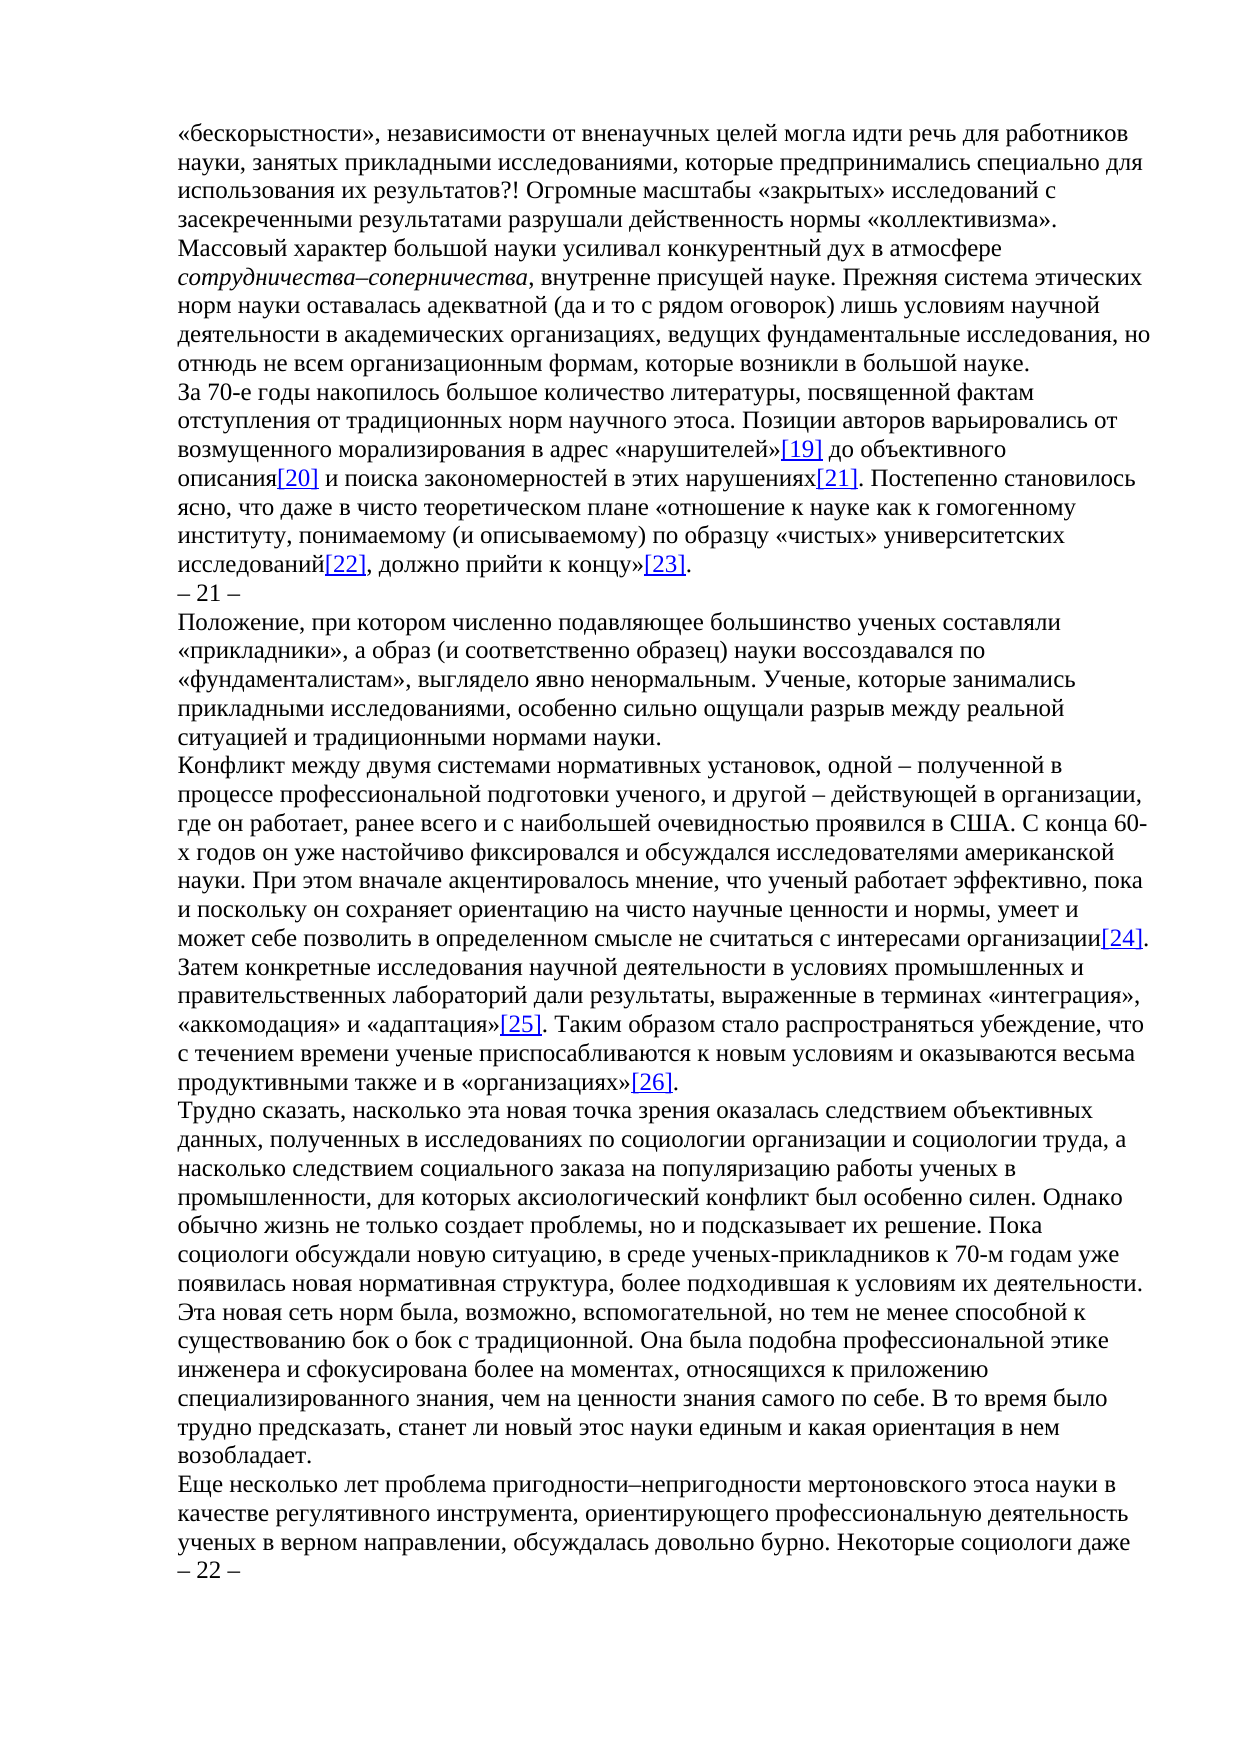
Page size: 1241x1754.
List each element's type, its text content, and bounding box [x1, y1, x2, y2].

text Положение, при котором численно подавляющее большинство ученых составляли «прикладники», а образ (и соответственно образец) науки воссоздавался по «фундаменталистам», выглядело явно ненормальным. Ученые, которые занимались прикладными исследованиями, особенно сильно ощущали разрыв между реальной ситуацией и традиционными нормами науки. [177, 607, 1152, 751]
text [177, 118, 1152, 377]
text – 22 – [177, 1556, 1152, 1584]
text – 21 – [177, 578, 1152, 607]
text За 70-е годы накопилось большое количество литературы, посвященной фактам отступления от традиционных норм научного этоса. Позиции авторов варьировались от возмущенного морализирования в адрес «нарушителей»[19] до объективного описания[20] и поиска закономерностей в этих нарушениях[21]. Постепенно становилось ясно, что даже в чисто теоретическом плане «отношение к науке как к гомогенному институту, понимаемому (и описываемому) по образцу «чистых» университетских исследований[22], должно прийти к концу»[23]. [177, 377, 1152, 578]
text Еще несколько лет проблема пригодности–непригодности мертоновского этоса науки в качестве регулятивного инструмента, ориентирующего профессиональную деятельность ученых в верном направлении, обсуждалась довольно бурно. Некоторые социологи даже [177, 1469, 1152, 1556]
text Трудно сказать, насколько эта новая точка зрения оказалась следствием объективных данных, полученных в исследованиях по социологии организации и социологии труда, а насколько следствием социального заказа на популяризацию работы ученых в промышленности, для которых аксиологический конфликт был особенно силен. Однако обычно жизнь не только создает проблемы, но и подсказывает их решение. Пока социологи обсуждали новую ситуацию, в среде ученых-прикладников к 70-м годам уже появилась новая нормативная структура, более подходившая к условиям их деятельности. Эта новая сеть норм была, возможно, вспомогательной, но тем не менее способной к существованию бок о бок с традиционной. Она была подобна профессиональной этике инженера и сфокусирована более на моментах, относящихся к приложению специализированного знания, чем на ценности знания самого по себе. В то время было трудно предсказать, станет ли новый этос науки единым и какая ориентация в нем возобладает. [177, 1096, 1152, 1469]
text Конфликт между двумя системами нормативных установок, одной – полученной в процессе профессиональной подготовки ученого, и другой – действующей в организации, где он работает, ранее всего и с наибольшей очевидностью проявился в США. С конца 60-х годов он уже настойчиво фиксировался и обсуждался исследователями американской науки. При этом вначале акцентировалось мнение, что ученый работает эффективно, пока и поскольку он сохраняет ориентацию на чисто научные ценности и нормы, умеет и может себе позволить в определенном смысле не считаться с интересами организации[24]. Затем конкретные исследования научной деятельности в условиях промышленных и правительственных лабораторий дали результаты, выраженные в терминах «интеграция», «аккомодация» и «адаптация»[25]. Таким образом стало распространяться убеждение, что с течением времени ученые приспосабливаются к новым условиям и оказываются весьма продуктивными также и в «организациях»[26]. [177, 751, 1152, 1096]
